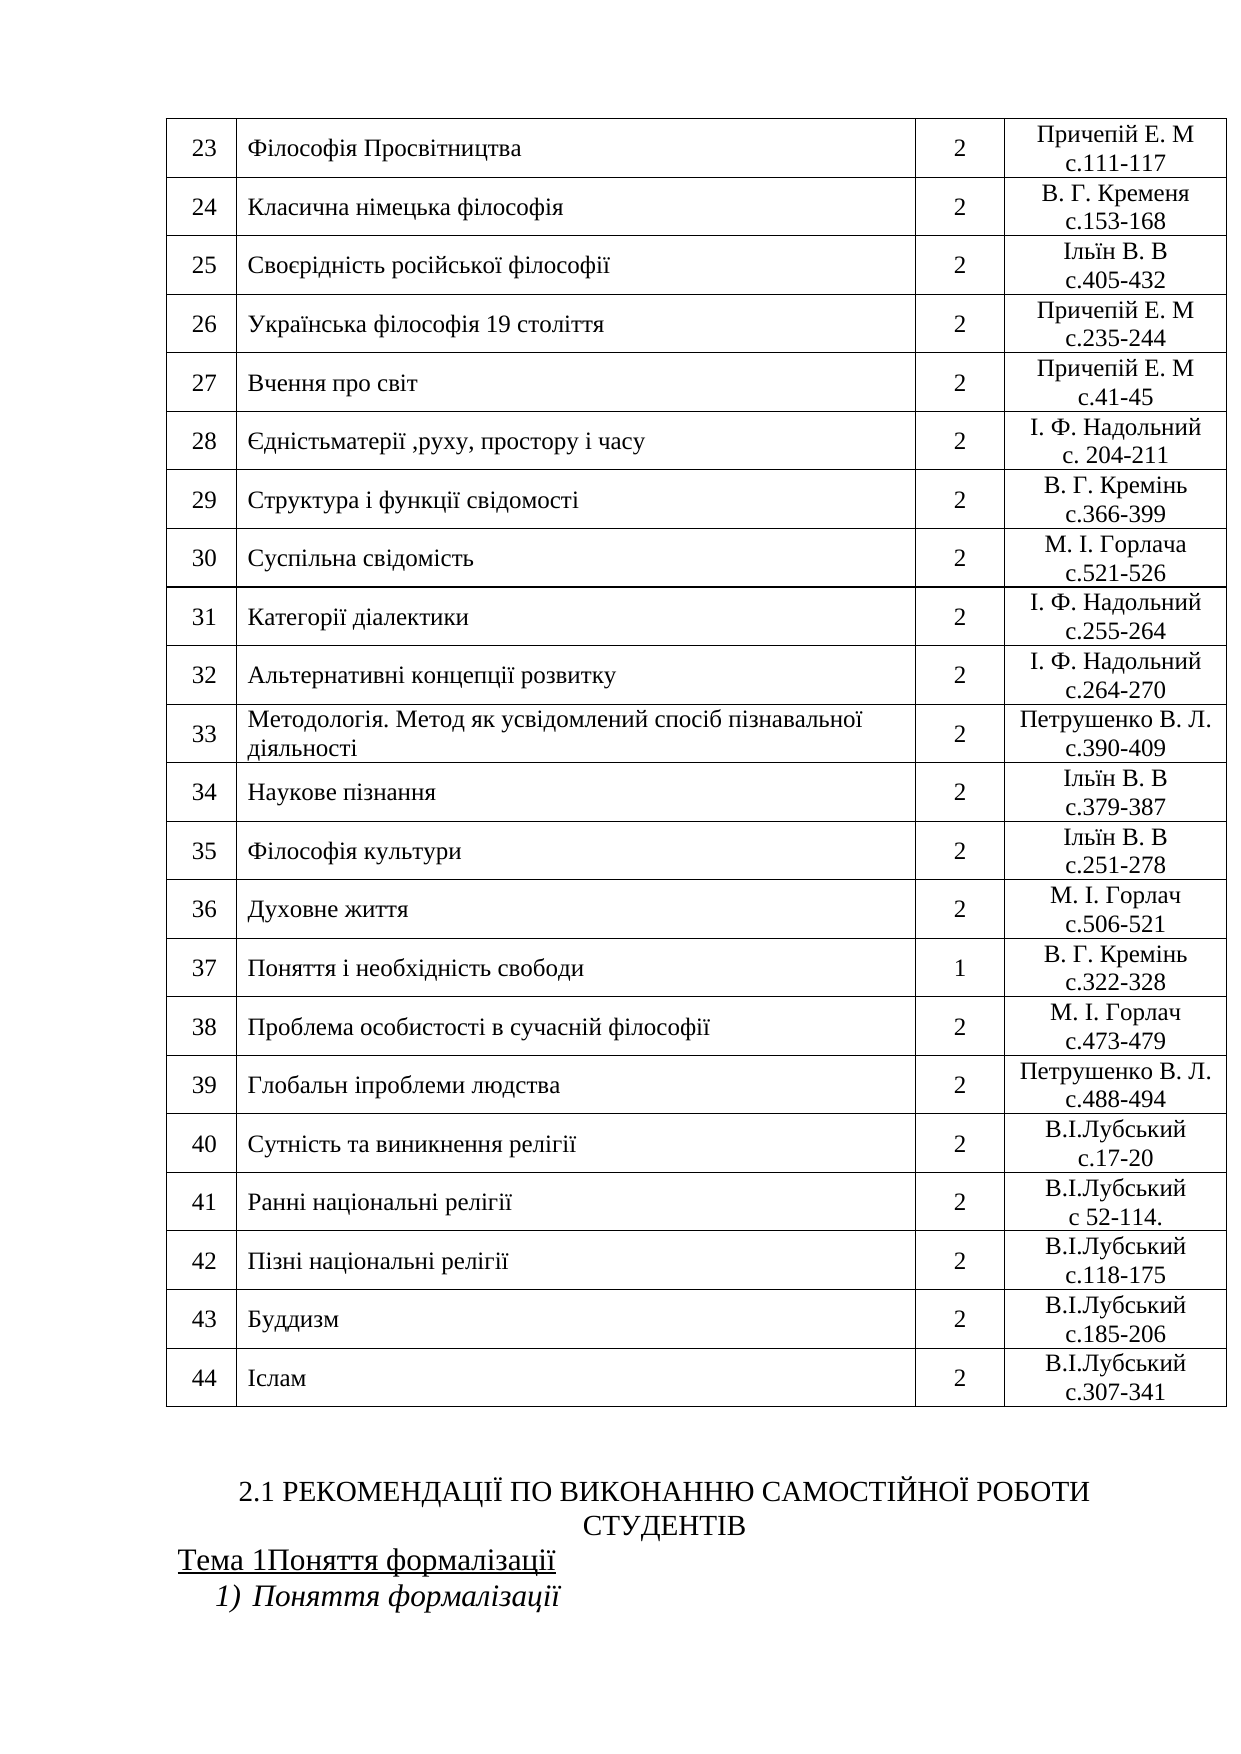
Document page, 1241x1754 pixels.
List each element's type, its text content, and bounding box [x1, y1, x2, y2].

table_cell Суспільна свідомість [237, 529, 915, 586]
table_cell Буддизм [237, 1290, 915, 1347]
table_cell Ільїн В. В с.405-432 [1005, 236, 1226, 294]
table_cell [167, 1114, 236, 1172]
table_cell І. Ф. Надольний с. 204-211 [1005, 412, 1226, 469]
table_cell [167, 470, 236, 528]
table_cell Ранні національні релігії [237, 1173, 915, 1230]
table_cell [167, 588, 236, 645]
table_cell Класична німецька філософія [237, 178, 915, 235]
table_cell Єдністьматерії ,руху, простору і часу [237, 412, 915, 469]
table_cell [167, 1231, 236, 1289]
table_cell Петрушенко В. Л. с.488-494 [1005, 1056, 1226, 1113]
text Тема 1Поняття формалізації [177, 1541, 1152, 1577]
table_cell Категорії діалектики [237, 588, 915, 645]
table_cell [167, 353, 236, 411]
table_cell Сутність та виникнення релігії [237, 1114, 915, 1172]
table_cell В.І.Лубський с.307-341 [1005, 1349, 1226, 1406]
table_cell В.І.Лубський с.185-206 [1005, 1290, 1226, 1347]
table_cell Духовне життя [237, 880, 915, 938]
text СТУДЕНТІВ [177, 1508, 1152, 1541]
table_cell 2 [916, 1056, 1004, 1113]
table_cell [167, 705, 236, 762]
table_cell [167, 295, 236, 352]
table_cell Проблема особистості в сучасній філософії [237, 997, 915, 1055]
table_cell М. І. Горлача с.521-526 [1005, 529, 1226, 586]
table_cell [167, 939, 236, 996]
table_cell М. І. Горлач с.506-521 [1005, 880, 1226, 938]
table_cell Глобальн іпроблеми людства [237, 1056, 915, 1113]
table_cell 2 [916, 1231, 1004, 1289]
table_cell [167, 412, 236, 469]
list Поняття формалізації [215, 1577, 1152, 1613]
table_cell В.І.Лубський с.17-20 [1005, 1114, 1226, 1172]
table_cell 2 [916, 119, 1004, 177]
table_cell 2 [916, 1173, 1004, 1230]
table_cell М. І. Горлач с.473-479 [1005, 997, 1226, 1055]
table_cell Ільїн В. В с.251-278 [1005, 822, 1226, 879]
table_cell [167, 997, 236, 1055]
table_cell 2 [916, 997, 1004, 1055]
table_cell 2 [916, 588, 1004, 645]
table_cell [167, 119, 236, 177]
table_cell 2 [916, 646, 1004, 703]
table_cell Поняття і необхідність свободи [237, 939, 915, 996]
table_cell [167, 1173, 236, 1230]
table_cell 2 [916, 705, 1004, 762]
table_cell 2 [916, 178, 1004, 235]
table_cell 2 [916, 470, 1004, 528]
table_cell Методологія. Метод як усвідомлений спосіб пізнавальної діяльності [237, 705, 915, 762]
table_cell 2 [916, 763, 1004, 821]
table_cell [167, 529, 236, 586]
table_cell Іслам [237, 1349, 915, 1406]
table_cell [167, 1056, 236, 1113]
table_cell 2 [916, 822, 1004, 879]
table_cell [167, 880, 236, 938]
table_cell Причепій Е. М с.41-45 [1005, 353, 1226, 411]
table_cell Філософія культури [237, 822, 915, 879]
table_cell Філософія Просвітництва [237, 119, 915, 177]
table_cell В.І.Лубський с 52-114. [1005, 1173, 1226, 1230]
table_cell І. Ф. Надольний с.255-264 [1005, 588, 1226, 645]
table_cell 2 [916, 529, 1004, 586]
table_cell Петрушенко В. Л. с.390-409 [1005, 705, 1226, 762]
table_cell 2 [916, 236, 1004, 294]
table_cell Ільїн В. В с.379-387 [1005, 763, 1226, 821]
text 2.1 РЕКОМЕНДАЦІЇ ПО ВИКОНАННЮ САМОСТІЙНОЇ РОБОТИ [177, 1474, 1152, 1508]
table_cell Своєрідність російської філософії [237, 236, 915, 294]
table_cell 2 [916, 295, 1004, 352]
table_cell 2 [916, 1114, 1004, 1172]
table_cell [167, 1349, 236, 1406]
table_cell В. Г. Кременя с.153-168 [1005, 178, 1226, 235]
table_cell В. Г. Кремінь с.322-328 [1005, 939, 1226, 996]
table_cell 2 [916, 353, 1004, 411]
table_cell Причепій Е. М с.235-244 [1005, 295, 1226, 352]
table_cell 2 [916, 1349, 1004, 1406]
table_cell 2 [916, 412, 1004, 469]
table_cell Альтернативні концепції розвитку [237, 646, 915, 703]
table_cell 2 [916, 880, 1004, 938]
table_cell Пізні національні релігії [237, 1231, 915, 1289]
table_cell Українська філософія 19 століття [237, 295, 915, 352]
table_cell В. Г. Кремінь с.366-399 [1005, 470, 1226, 528]
table_cell В.І.Лубський с.118-175 [1005, 1231, 1226, 1289]
table_cell [167, 178, 236, 235]
table_cell 2 [916, 1290, 1004, 1347]
table_cell І. Ф. Надольний с.264-270 [1005, 646, 1226, 703]
table_cell Причепій Е. М с.111-117 [1005, 119, 1226, 177]
table_cell Структура і функції свідомості [237, 470, 915, 528]
table_cell 1 [916, 939, 1004, 996]
table_cell [167, 822, 236, 879]
table_cell [167, 763, 236, 821]
table_cell [167, 1290, 236, 1347]
table_cell [167, 236, 236, 294]
table_cell Вчення про світ [237, 353, 915, 411]
table_cell Наукове пізнання [237, 763, 915, 821]
table_cell [167, 646, 236, 703]
